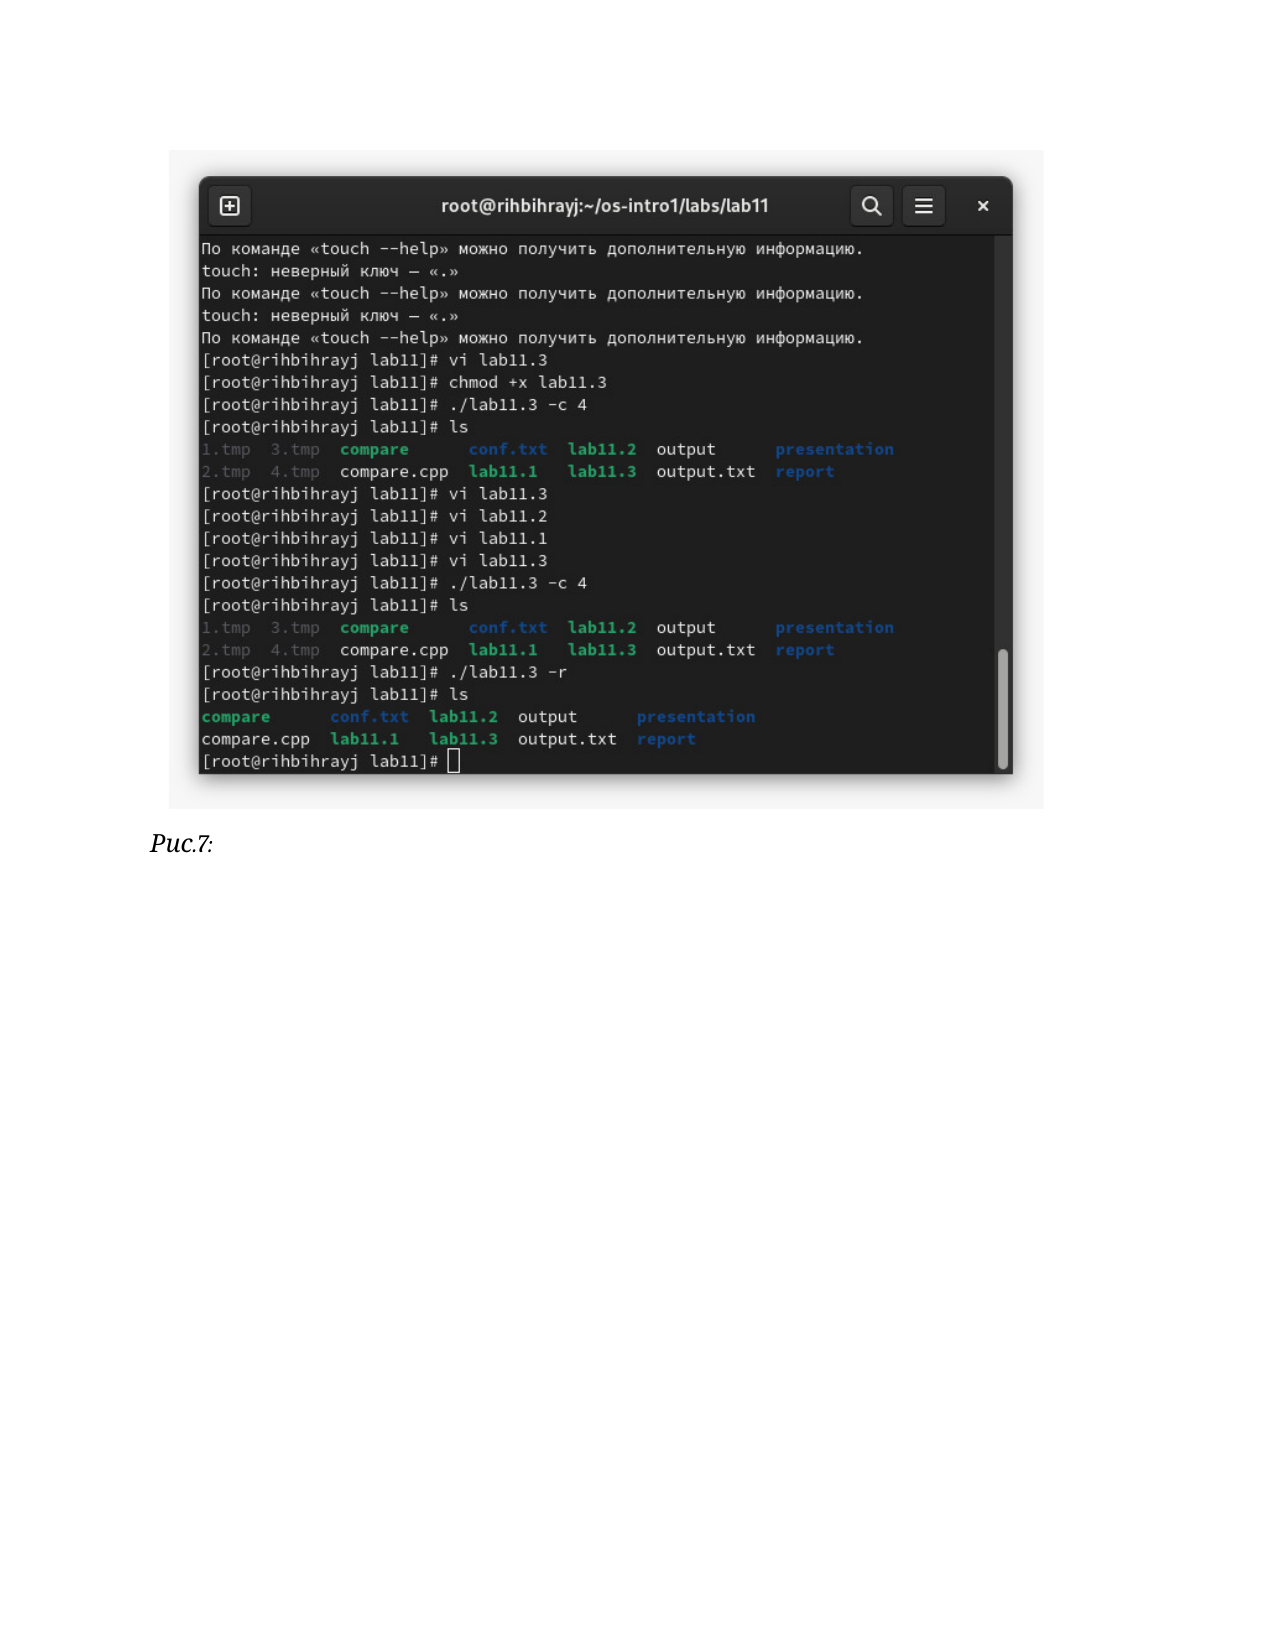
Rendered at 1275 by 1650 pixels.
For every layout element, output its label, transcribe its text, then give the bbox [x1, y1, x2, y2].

text Рис.7: [150, 829, 1125, 858]
picture [168, 150, 1044, 809]
